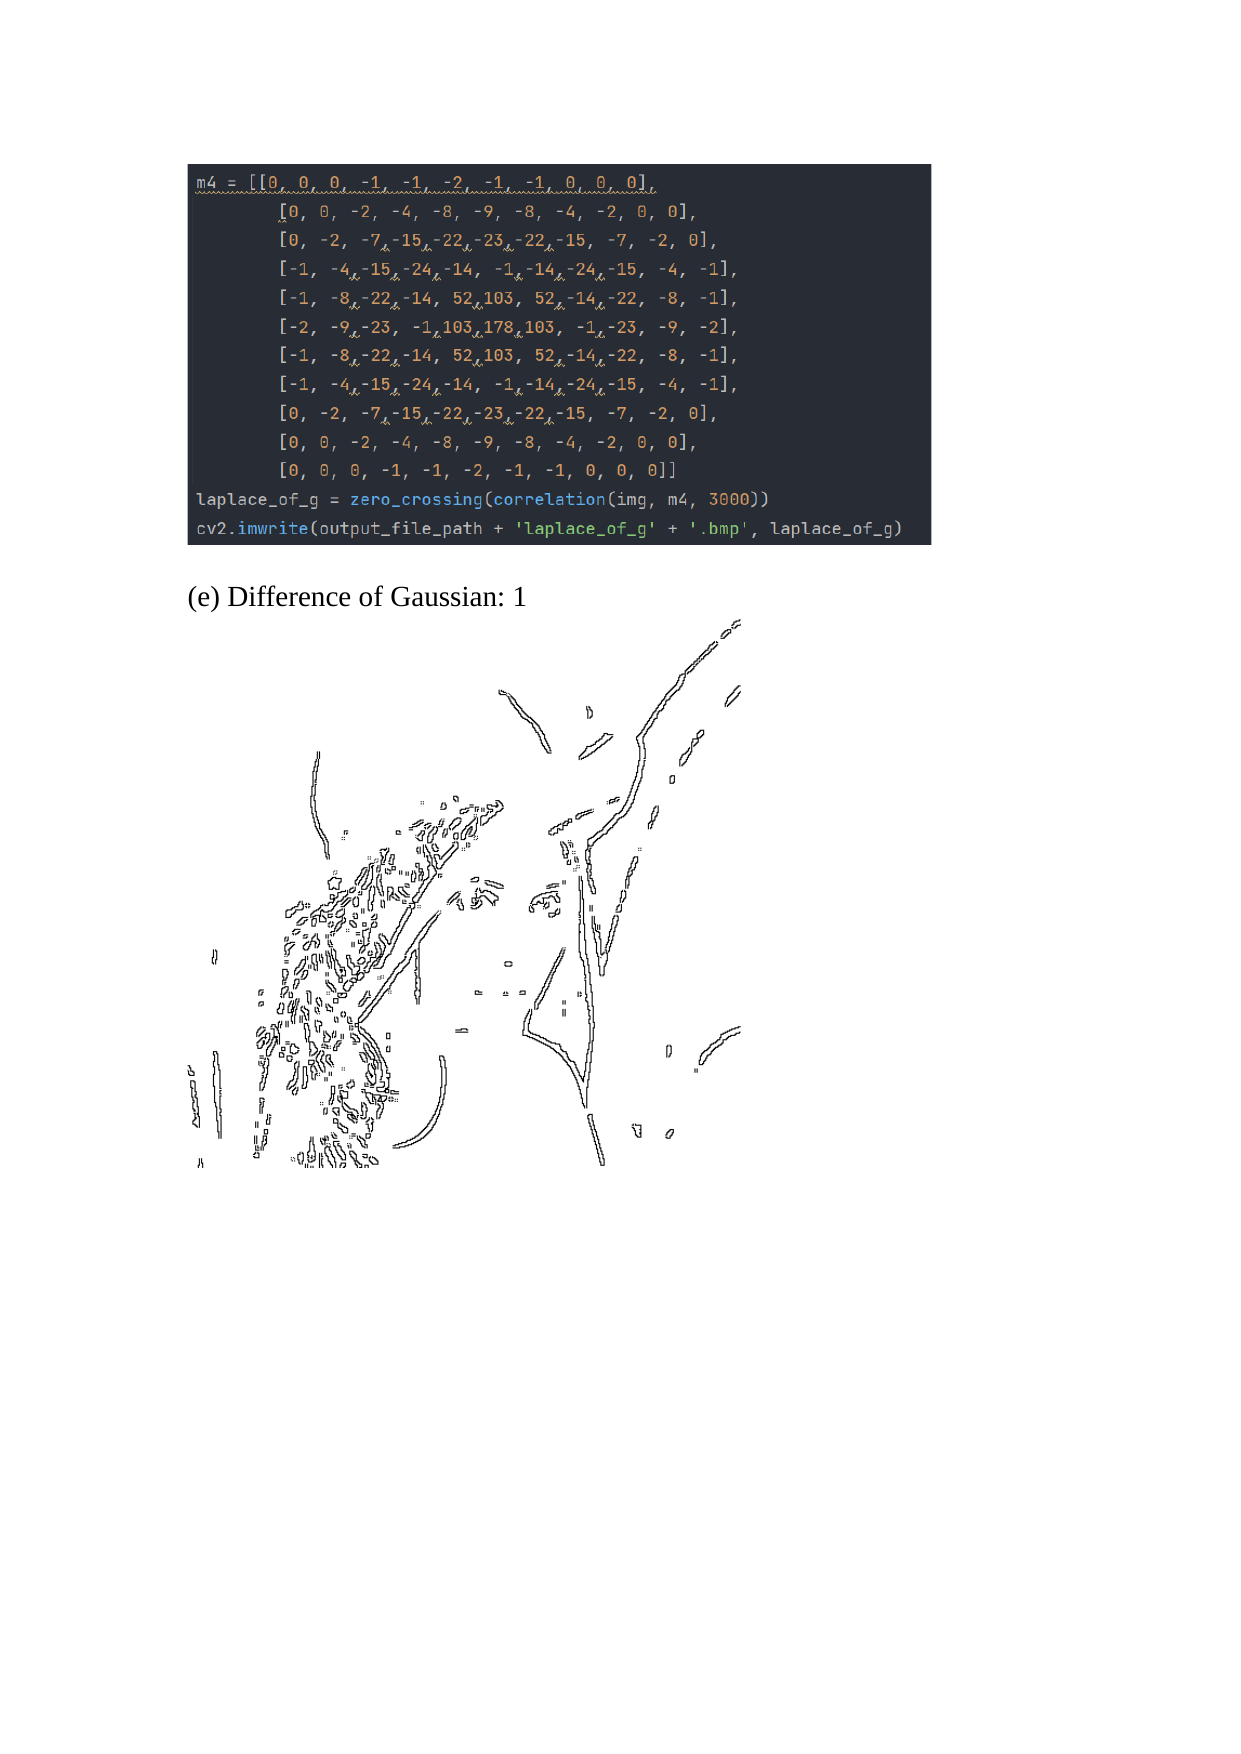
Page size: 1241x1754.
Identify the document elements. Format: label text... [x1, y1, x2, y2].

picture [187, 164, 932, 545]
picture [187, 614, 741, 1168]
